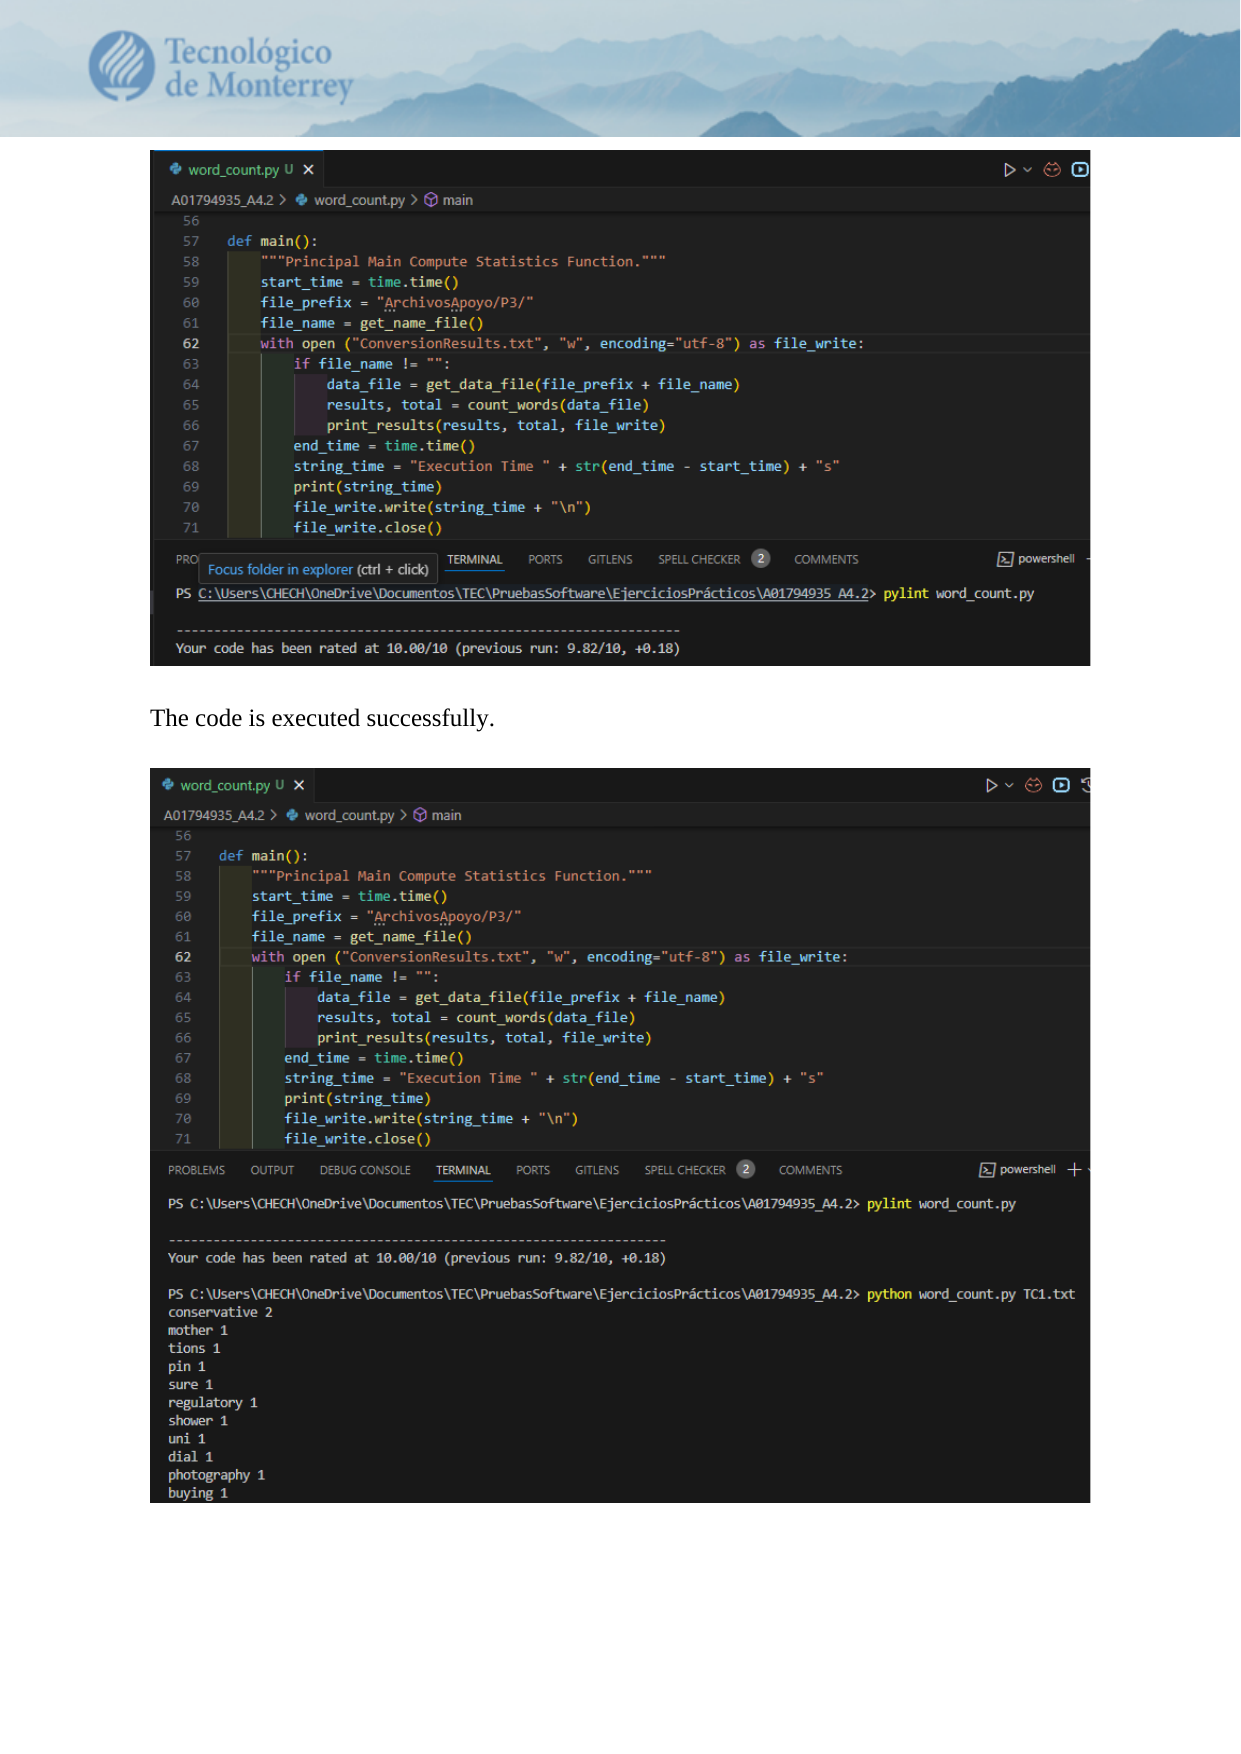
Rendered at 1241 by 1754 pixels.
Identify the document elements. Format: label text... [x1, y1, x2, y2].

picture [150, 150, 1091, 666]
text The code is executed successfully. [150, 703, 1090, 732]
picture [150, 768, 1091, 1503]
picture [0, 0, 1241, 137]
